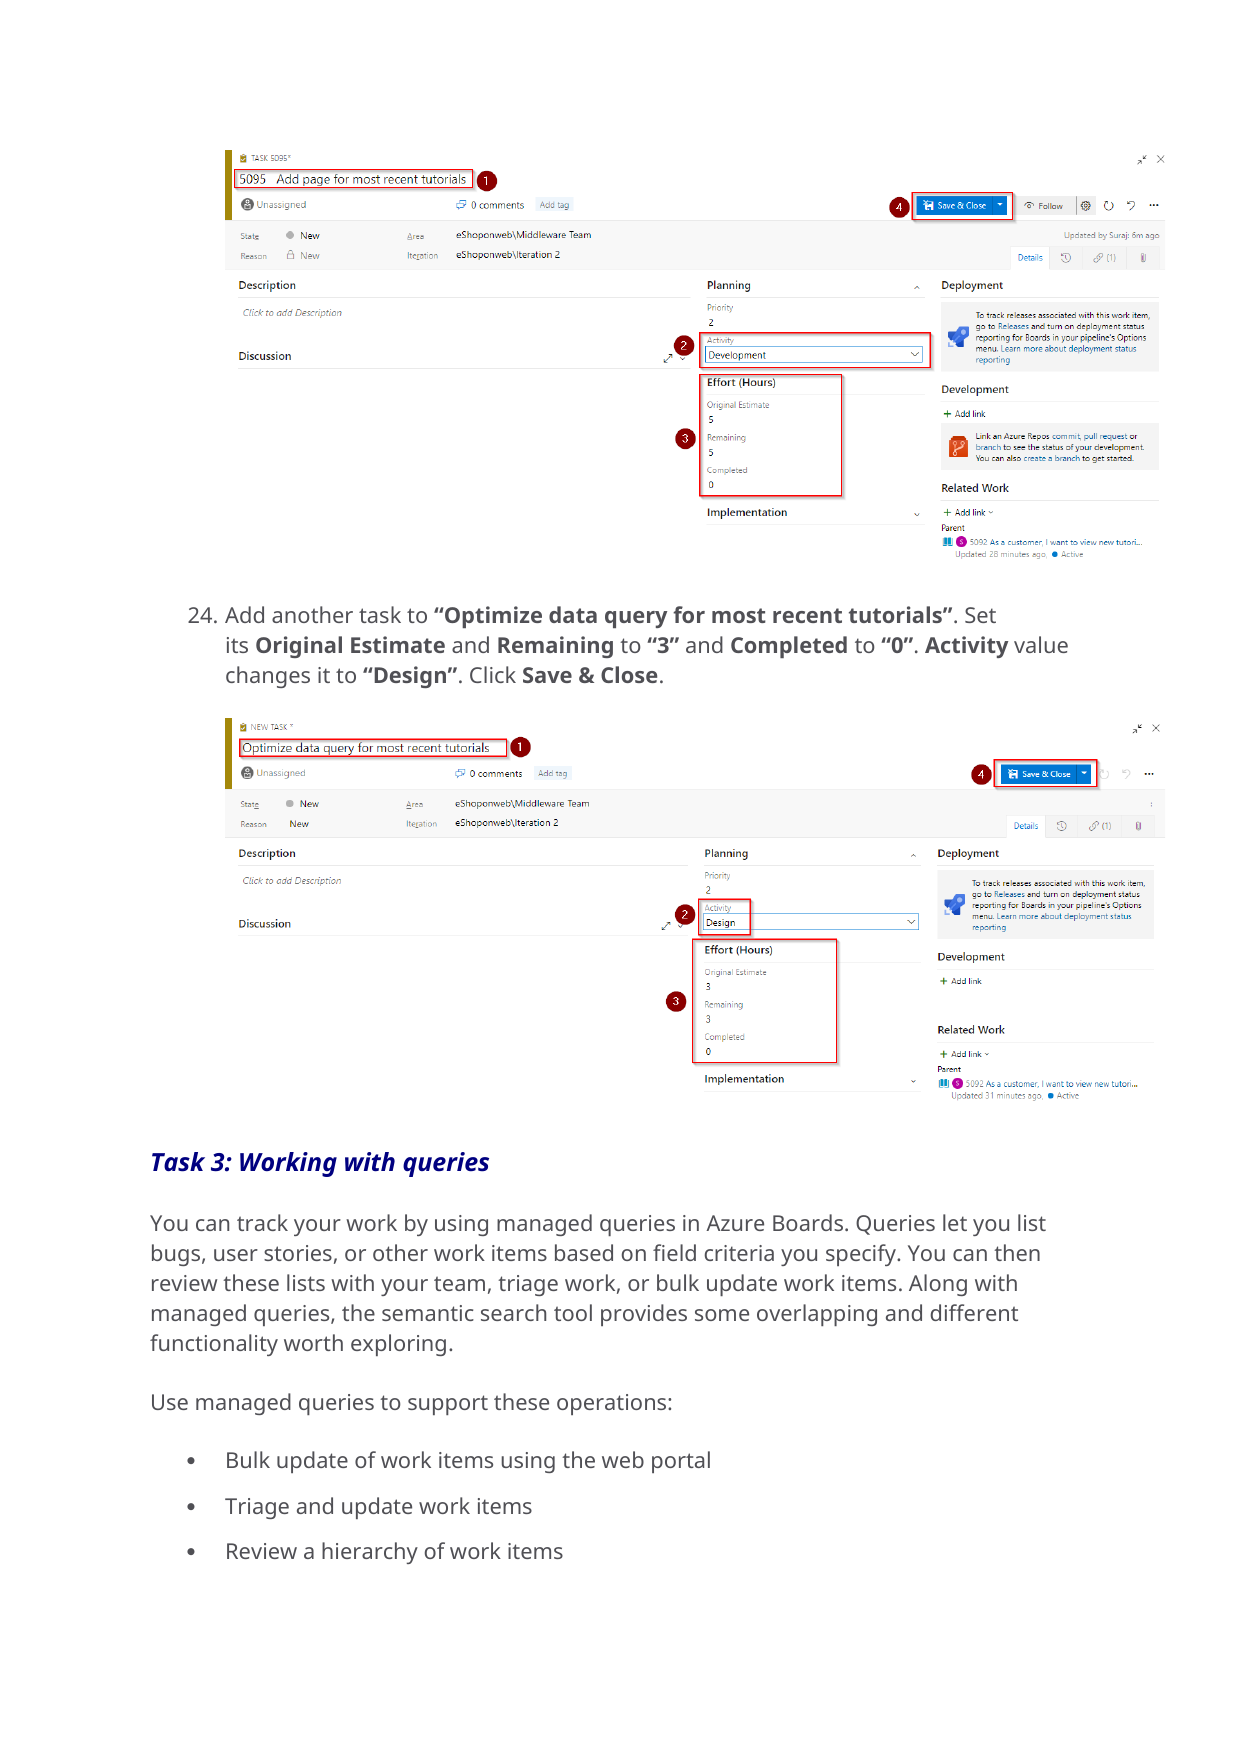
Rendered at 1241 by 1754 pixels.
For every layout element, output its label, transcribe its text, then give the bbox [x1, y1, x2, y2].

text Task 3: Working with queries [150, 1145, 1090, 1179]
picture [225, 150, 1166, 572]
list Add another task to “Optimize data query for most recent tutorials”. Set its Original Estimate and Remaining to “3” and Completed to “0”. Activity value changes it to “Design”. Click Save & Close. [187, 600, 1090, 690]
list Bulk update of work items using the web portal [187, 1445, 1090, 1475]
list Review a hierarchy of work items [187, 1536, 1090, 1566]
text Use managed queries to support these operations: [150, 1386, 1090, 1416]
text You can track your work by using managed queries in Azure Boards. Queries let you list bugs, user stories, or other work items based on field criteria you specify. You can then review these lists with your team, triage work, or bulk update work items. Along with managed queries, the semantic search tool provides some overlapping and different functionality worth exploring. [150, 1208, 1090, 1357]
list Triage and update work items [187, 1491, 1090, 1521]
picture [225, 718, 1166, 1116]
